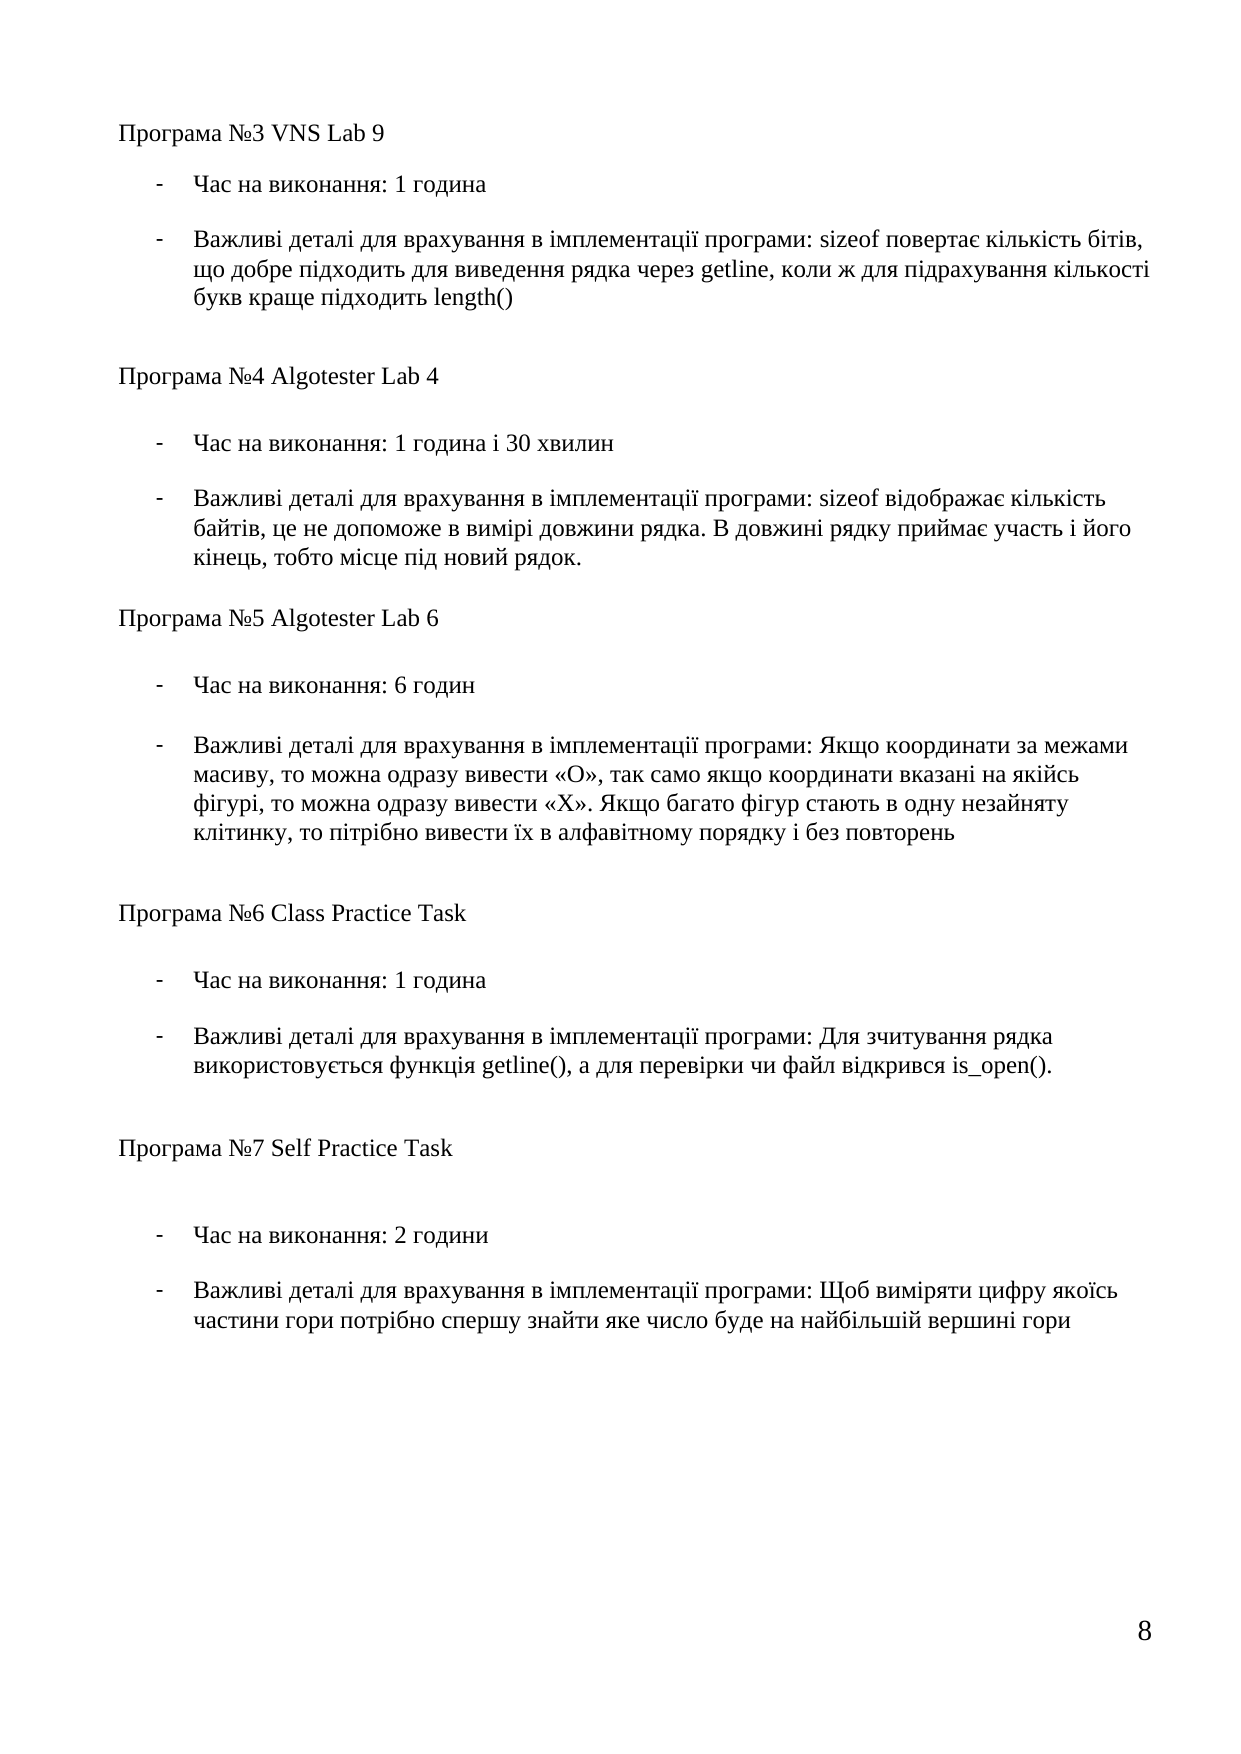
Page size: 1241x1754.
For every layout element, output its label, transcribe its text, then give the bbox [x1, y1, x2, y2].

list Час на виконання: 1 година [156, 964, 1152, 995]
list Час на виконання: 2 години [156, 1219, 1152, 1250]
list Час на виконання: 1 година [156, 168, 1152, 198]
list Важливі деталі для врахування в імплементації програми: Для зчитування рядка використовується функція getline(), а для перевірки чи файл відкрився is_open(). [156, 1020, 1152, 1079]
text Програма №4 Algotester Lab 4 [118, 361, 1152, 389]
list Час на виконання: 1 година і 30 хвилин [156, 427, 1152, 457]
list Важливі деталі для врахування в імплементації програми: sizeof відображає кількість байтів, це не допоможе в вимірі довжини рядка. В довжині рядку приймає участь і його кінець, тобто місце під новий рядок. [156, 482, 1152, 570]
list Час на виконання: 6 годин [156, 669, 1152, 700]
text Програма №6 Class Practice Task [118, 898, 1152, 927]
list Важливі деталі для врахування в імплементації програми: sizeof повертає кількість бітів, що добре підходить для виведення рядка через getline, коли ж для підрахування кількості букв краще підходить length() [156, 223, 1152, 311]
list Важливі деталі для врахування в імплементації програми: Якщо координати за межами масиву, то можна одразу вивести «О», так само якщо координати вказані на якійсь фігурі, то можна одразу вивести «Х». Якщо багато фігур стають в одну незайняту клітинку, то пітрібно вивести їх в алфавітному порядку і без повторень [156, 729, 1152, 846]
text Програма №5 Algotester Lab 6 [118, 603, 1152, 632]
text Програма №7 Self Practice Task [118, 1133, 1152, 1162]
text Програма №3 VNS Lab 9 [118, 118, 1152, 147]
list Важливі деталі для врахування в імплементації програми: Щоб виміряти цифру якоїсь частини гори потрібно спершу знайти яке число буде на найбільшій вершині гори [156, 1275, 1152, 1334]
